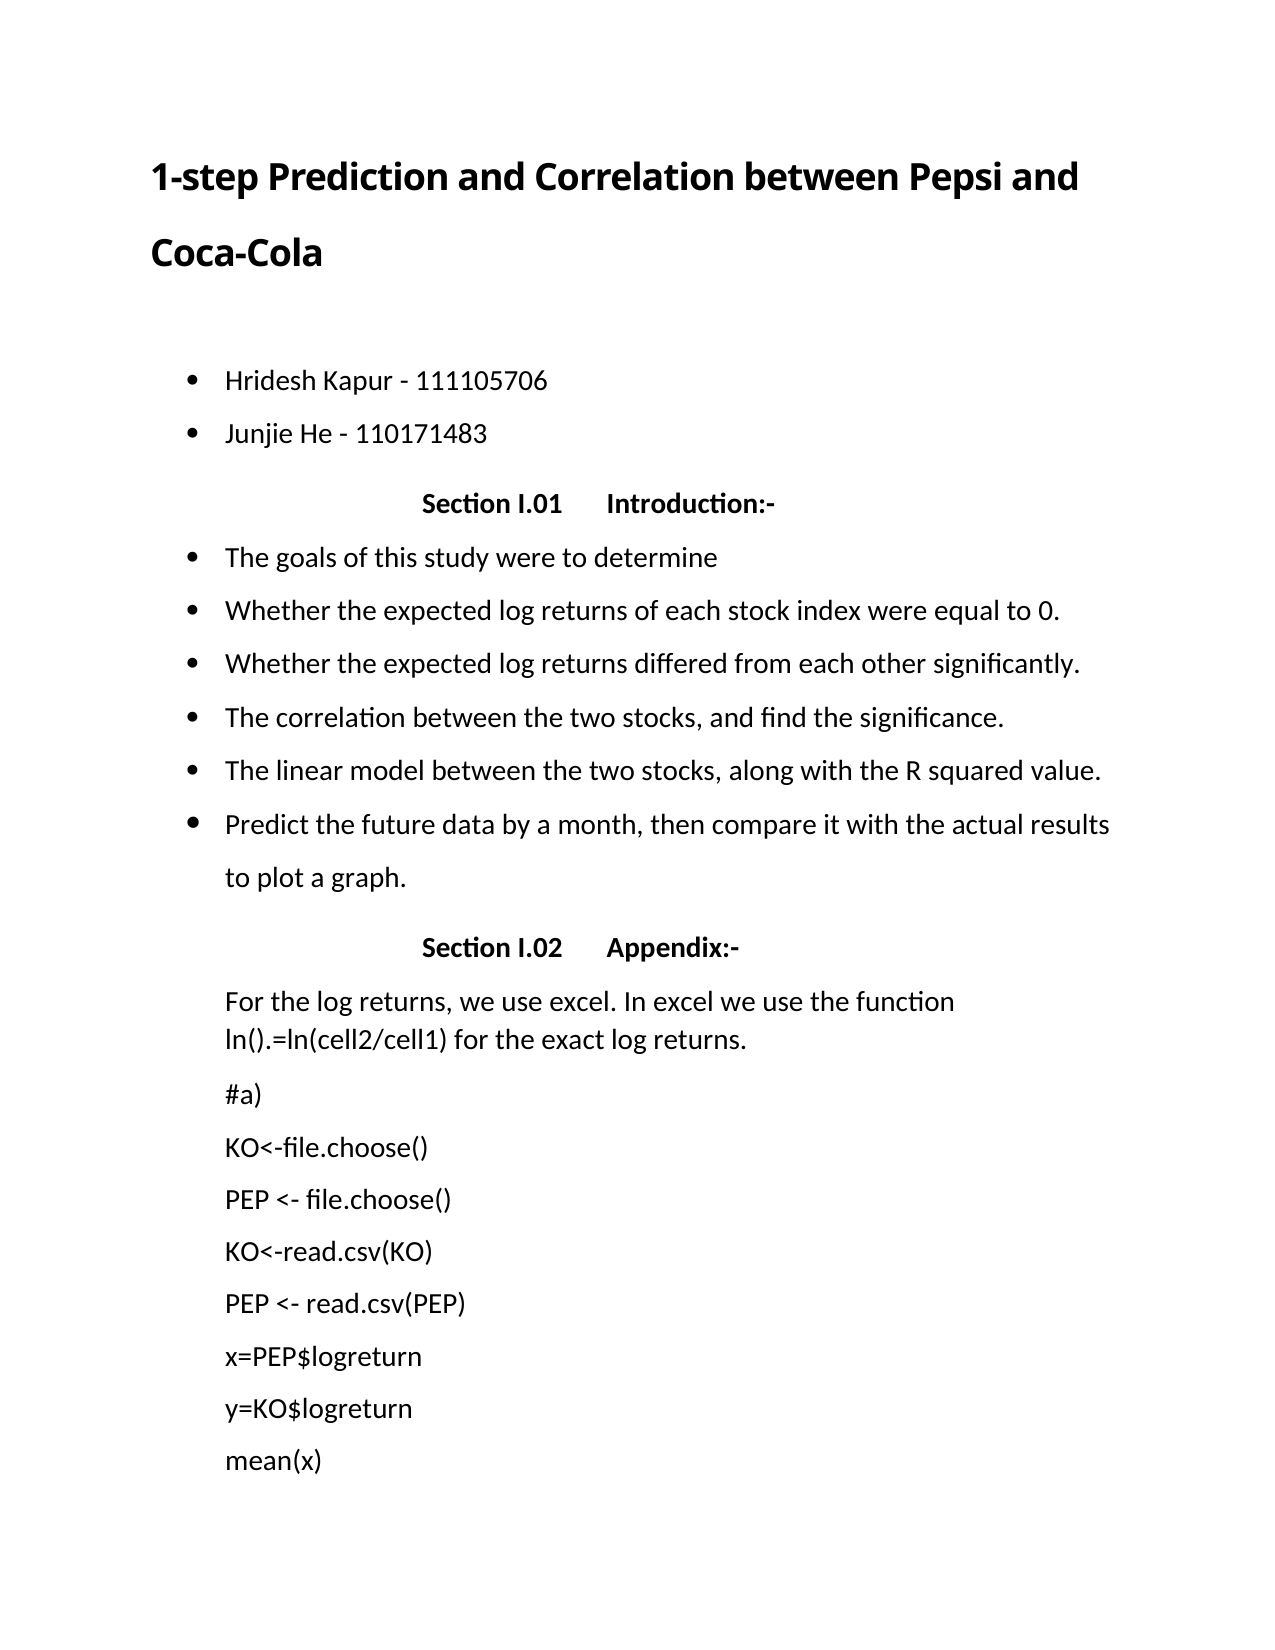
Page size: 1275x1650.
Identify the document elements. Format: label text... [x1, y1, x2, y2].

text mean(x) [225, 1442, 1125, 1478]
text PEP <- read.csv(PEP) [225, 1286, 1125, 1321]
text y=KO$logreturn [225, 1390, 1125, 1426]
list The correlation between the two stocks, and find the significance. [187, 699, 1125, 735]
list Whether the expected log returns differed from each other significantly. [187, 646, 1125, 681]
subtitle Introduction:- [422, 485, 1125, 521]
text PEP <- file.choose() [225, 1181, 1125, 1217]
title 1-step Prediction and Correlation between Pepsi and Coca-Cola [150, 150, 1125, 278]
text x=PEP$logreturn [225, 1338, 1125, 1373]
list The goals of this study were to determine [187, 539, 1125, 574]
text KO<-read.csv(KO) [225, 1233, 1125, 1269]
list The linear model between the two stocks, along with the R squared value. [187, 752, 1125, 788]
text For the log returns, we use excel. In excel we use the function ln().=ln(cell2/cell1) for the exact log returns. [225, 983, 1125, 1057]
text #a) [225, 1076, 1125, 1112]
list Whether the expected log returns of each stock index were equal to 0. [187, 592, 1125, 628]
subtitle Appendix:- [422, 929, 1125, 965]
list Hridesh Kapur - 111105706 [187, 362, 1125, 397]
list Predict the future data by a month, then compare it with the actual results to plot a graph. [187, 806, 1125, 895]
list Junjie He - 110171483 [187, 415, 1125, 451]
text KO<-file.choose() [225, 1129, 1125, 1164]
